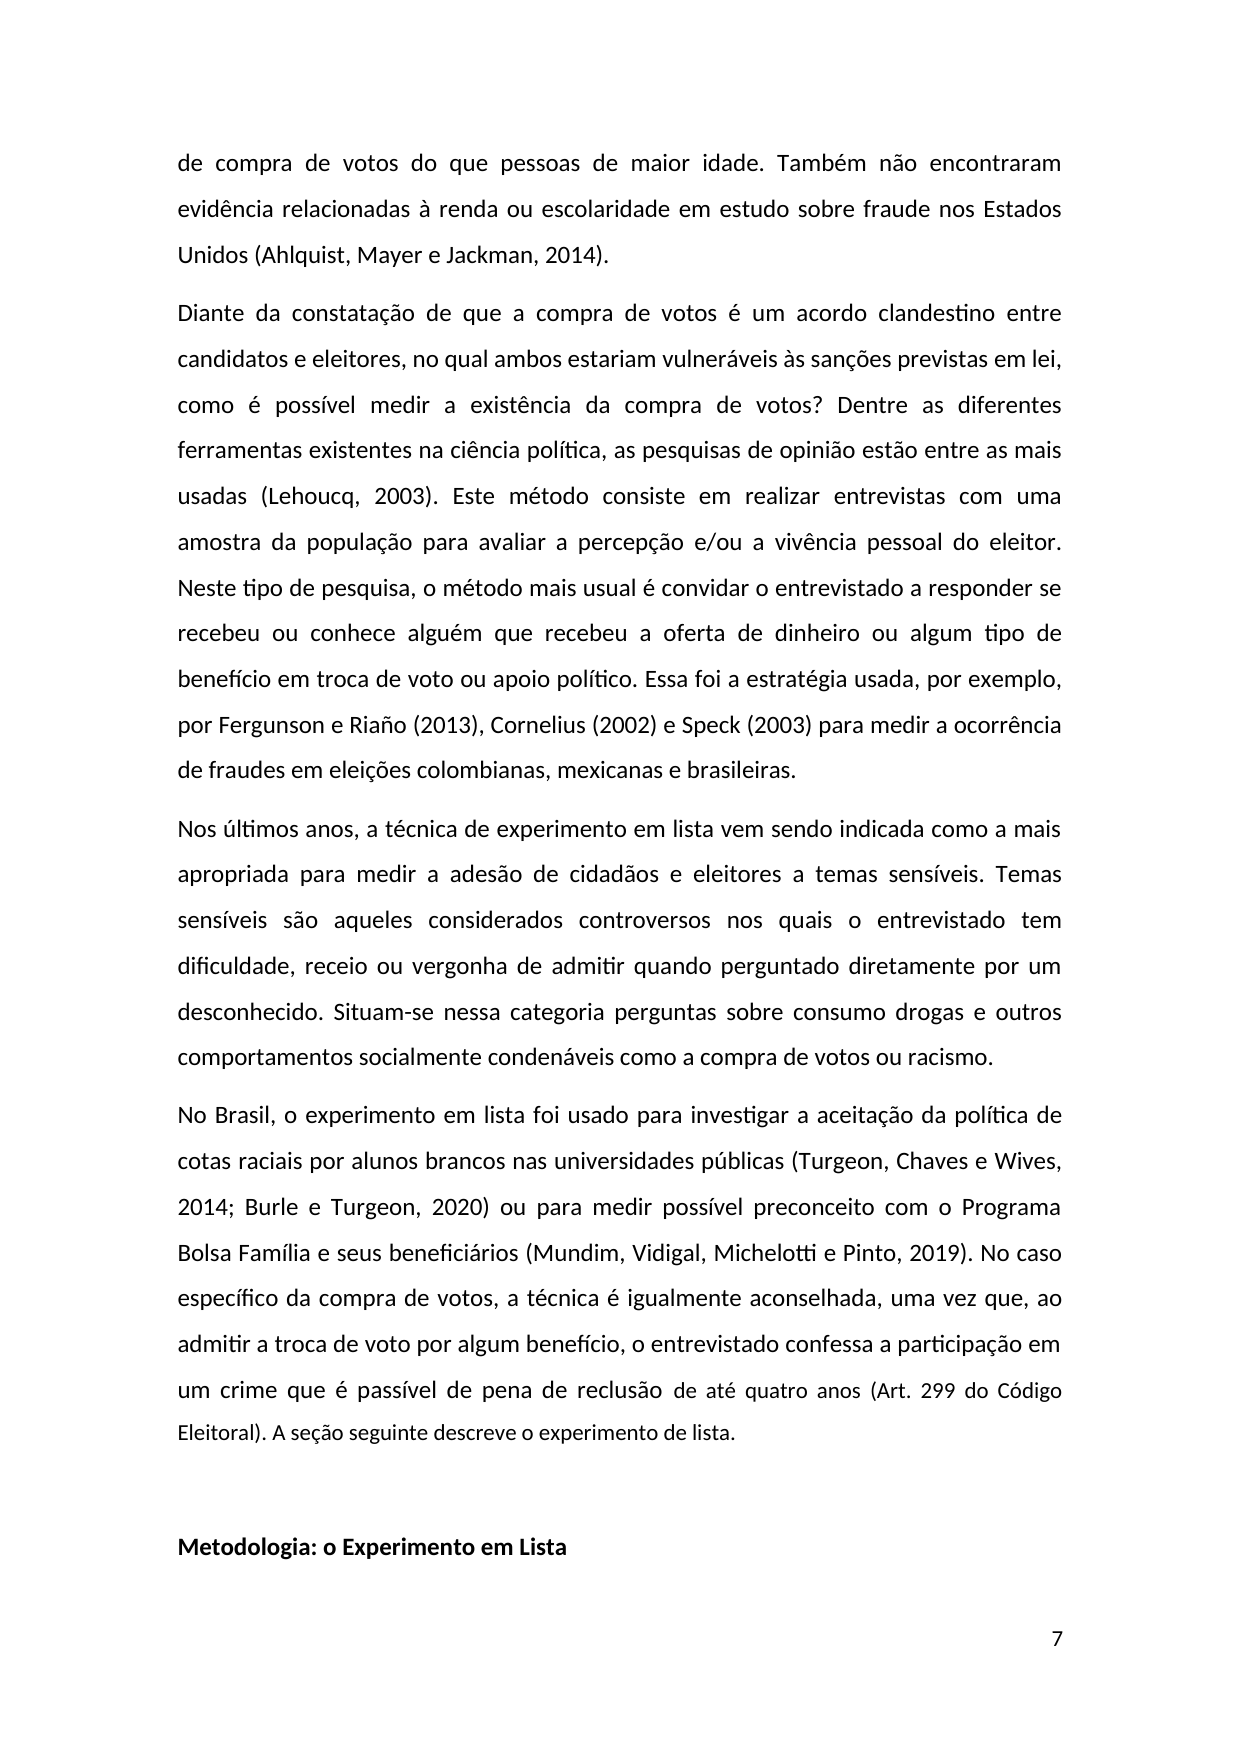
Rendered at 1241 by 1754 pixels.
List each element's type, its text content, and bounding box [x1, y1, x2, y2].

text Nos últimos anos, a técnica de experimento em lista vem sendo indicada como a mais apropriada para medir a adesão de cidadãos e eleitores a temas sensíveis. Temas sensíveis são aqueles considerados controversos nos quais o entrevistado tem dificuldade, receio ou vergonha de admitir quando perguntado diretamente por um desconhecido. Situam-se nessa categoria perguntas sobre consumo drogas e outros comportamentos socialmente condenáveis como a compra de votos ou racismo. [177, 813, 1063, 1072]
text No Brasil, o experimento em lista foi usado para investigar a aceitação da política de cotas raciais por alunos brancos nas universidades públicas (Turgeon, Chaves e Wives, 2014; Burle e Turgeon, 2020) ou para medir possível preconceito com o Programa Bolsa Família e seus beneficiários (Mundim, Vidigal, Michelotti e Pinto, 2019). No caso específico da compra de votos, a técnica é igualmente aconselhada, uma vez que, ao admitir a troca de voto por algum benefício, o entrevistado confessa a participação em um crime que é passível de pena de reclusão de até quatro anos (Art. 299 do Código Eleitoral). A seção seguinte descreve o experimento de lista. [177, 1100, 1063, 1447]
text Metodologia: o Experimento em Lista [177, 1531, 1063, 1562]
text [177, 148, 1063, 269]
text Diante da constatação de que a compra de votos é um acordo clandestino entre candidatos e eleitores, no qual ambos estariam vulneráveis às sanções previstas em lei, como é possível medir a existência da compra de votos? Dentre as diferentes ferramentas existentes na ciência política, as pesquisas de opinião estão entre as mais usadas (Lehoucq, 2003). Este método consiste em realizar entrevistas com uma amostra da população para avaliar a percepção e/ou a vivência pessoal do eleitor. Neste tipo de pesquisa, o método mais usual é convidar o entrevistado a responder se recebeu ou conhece alguém que recebeu a oferta de dinheiro ou algum tipo de benefício em troca de voto ou apoio político. Essa foi a estratégia usada, por exemplo, por Fergunson e Riaño (2013), Cornelius (2002) e Speck (2003) para medir a ocorrência de fraudes em eleições colombianas, mexicanas e brasileiras. [177, 297, 1063, 785]
